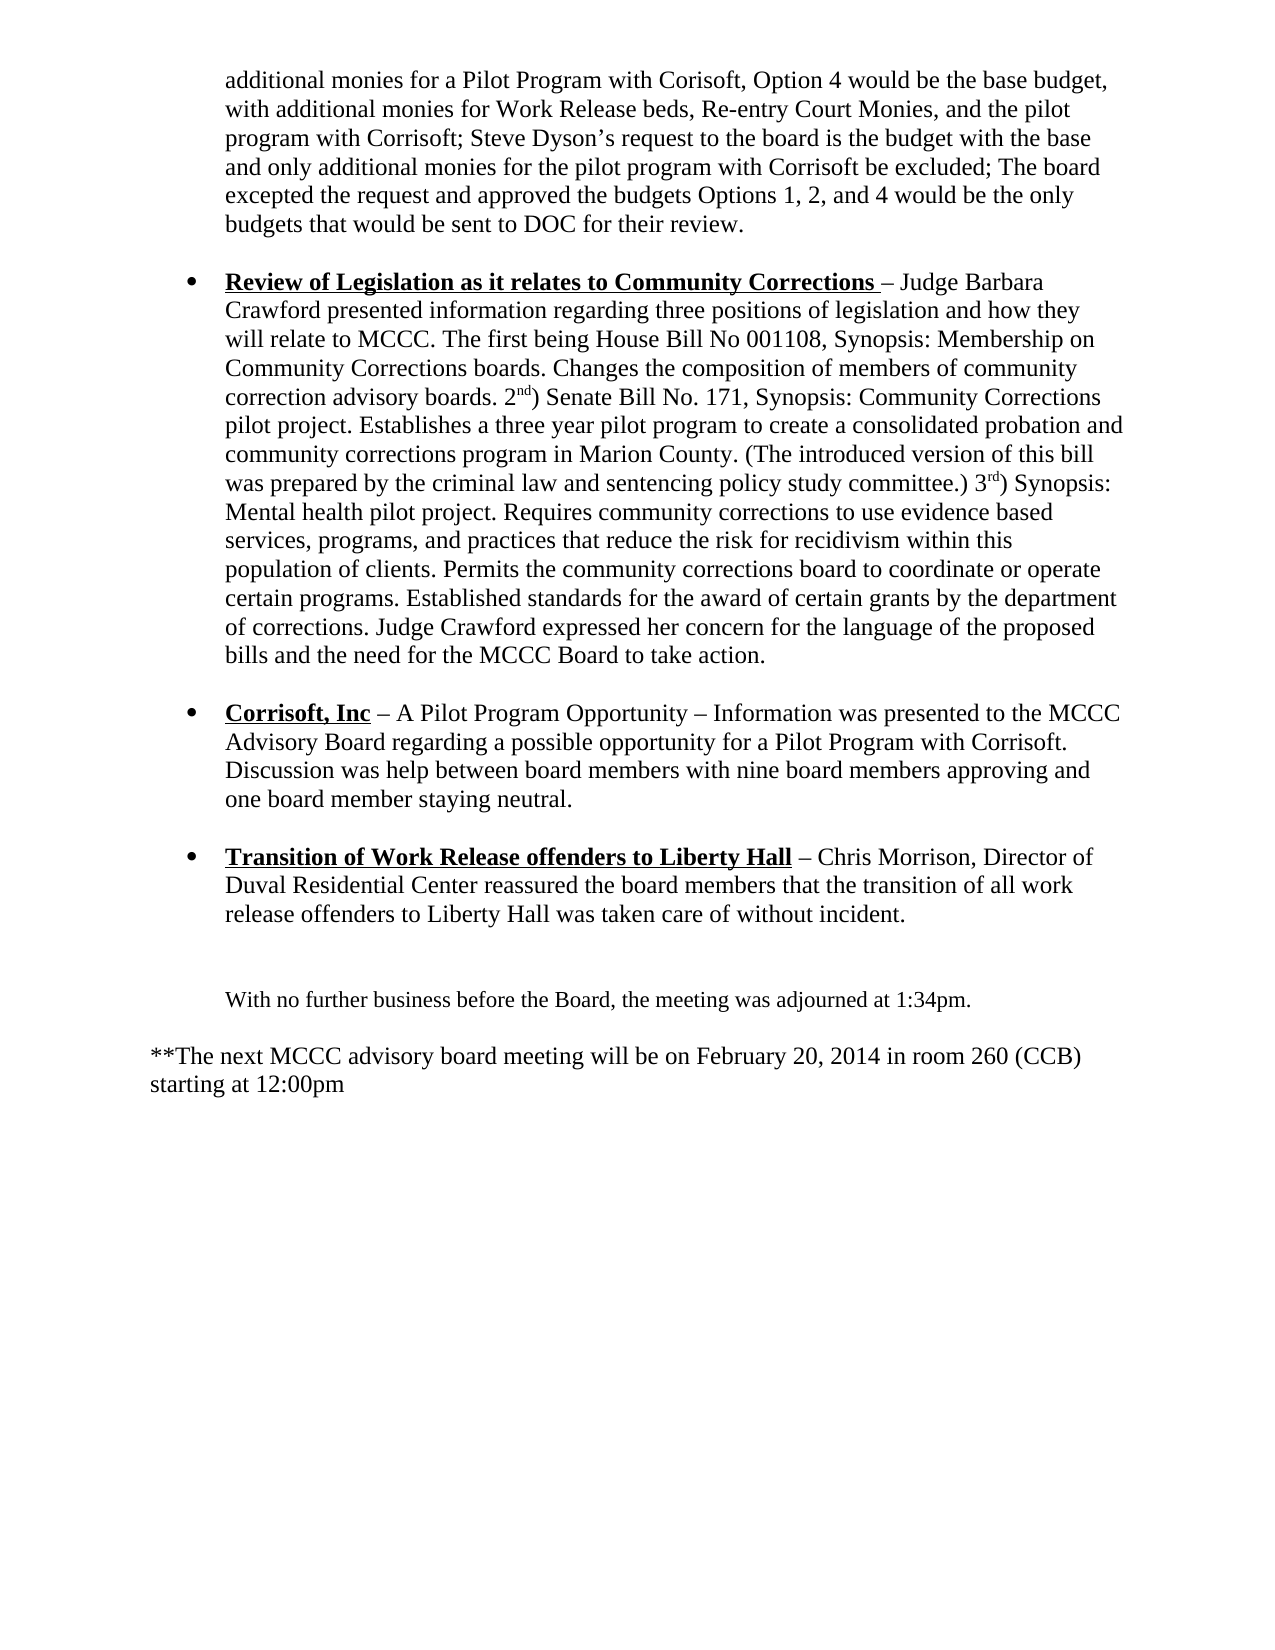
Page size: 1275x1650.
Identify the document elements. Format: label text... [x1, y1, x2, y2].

list Transition of Work Release offenders to Liberty Hall – Chris Morrison, Director of Duval Residential Center reassured the board members that the transition of all work release offenders to Liberty Hall was taken care of without incident. [187, 842, 1125, 928]
text **The next MCCC advisory board meeting will be on February 20, 2014 in room 260 (CCB) starting at 12:00pm [150, 1041, 1125, 1098]
list Review of Legislation as it relates to Community Corrections – Judge Barbara Crawford presented information regarding three positions of legislation and how they will relate to MCCC. The first being House Bill No 001108, Synopsis: Membership on Community Corrections boards. Changes the composition of members of community correction advisory boards. 2nd) Senate Bill No. 171, Synopsis: Community Corrections pilot project. Establishes a three year pilot program to create a consolidated probation and community corrections program in Marion County. (The introduced version of this bill was prepared by the criminal law and sentencing policy study committee.) 3rd) Synopsis: Mental health pilot project. Requires community corrections to use evidence based services, programs, and practices that reduce the risk for recidivism within this population of clients. Permits the community corrections board to coordinate or operate certain programs. Established standards for the award of certain grants by the department of corrections. Judge Crawford expressed her concern for the language of the proposed bills and the need for the MCCC Board to take action. [187, 267, 1125, 669]
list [187, 66, 1125, 238]
text With no further business before the Board, the meeting was adjourned at 1:34pm. [225, 986, 1125, 1012]
list Corrisoft, Inc – A Pilot Program Opportunity – Information was presented to the MCCC Advisory Board regarding a possible opportunity for a Pilot Program with Corrisoft. Discussion was help between board members with nine board members approving and one board member staying neutral. [187, 698, 1125, 813]
